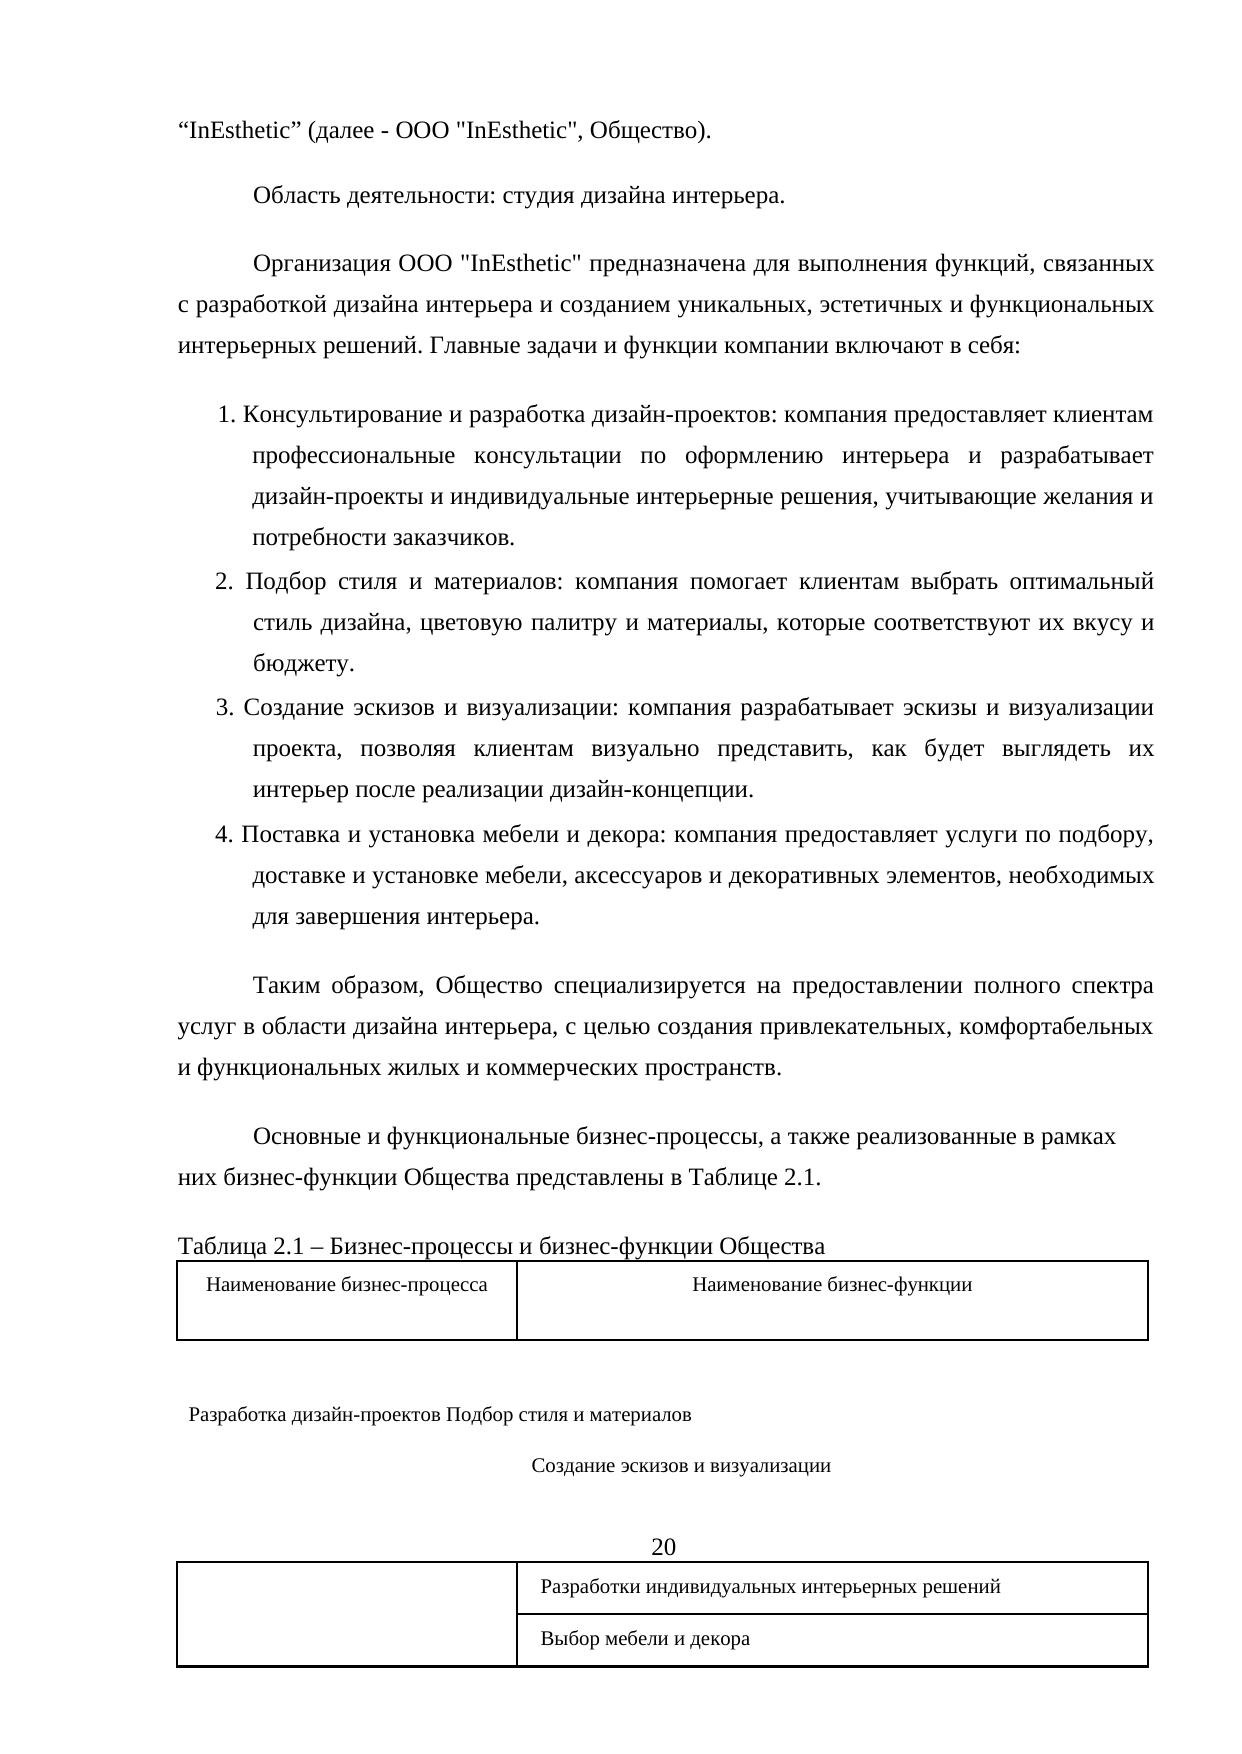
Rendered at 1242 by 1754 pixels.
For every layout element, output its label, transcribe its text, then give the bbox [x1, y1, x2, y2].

text 1. Консультирование и разработка дизайн-проектов: компания предоставляет клиентам профессиональные консультации по оформлению интерьера и разрабатывает дизайн-проекты и индивидуальные интерьерные решения, учитывающие желания и потребности заказчиков. [217, 399, 1154, 551]
text 20 [134, 1532, 676, 1561]
text Таблица 2.1 – Бизнес-процессы и бизнес-функции Общества [178, 1231, 1159, 1260]
text Основные и функциональные бизнес-процессы, а также реализованные в рамках них бизнес-функции Общества представлены в Таблице 2.1. [178, 1121, 1155, 1191]
text Разработка дизайн-проектов Подбор стиля и материалов [188, 1401, 1159, 1426]
text Область деятельности: студия дизайна интерьера. [253, 180, 1159, 209]
text Таким образом, Общество специализируется на предоставлении полного спектра услуг в области дизайна интерьера, с целью создания привлекательных, комфортабельных и функциональных жилых и коммерческих пространств. [177, 970, 1154, 1081]
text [178, 116, 1157, 144]
table_cell Выбор мебели и декора [518, 1615, 1147, 1665]
text 2. Подбор стиля и материалов: компания помогает клиентам выбрать оптимальный стиль дизайна, цветовую палитру и материалы, которые соответствуют их вкусу и бюджету. [215, 566, 1156, 677]
table_header [178, 1563, 516, 1665]
text 3. Создание эскизов и визуализации: компания разрабатывает эскизы и визуализации проекта, позволяя клиентам визуально представить, как будет выглядеть их интерьер после реализации дизайн-концепции. [216, 692, 1156, 803]
text Организация ООО "InEsthetic" предназначена для выполнения функций, связанных с разработкой дизайна интерьера и созданием уникальных, эстетичных и функциональных интерьерных решений. Главные задачи и функции компании включают в себя: [178, 248, 1156, 359]
text 4. Поставка и установка мебели и декора: компания предоставляет услуги по подбору, доставке и установке мебели, аксессуаров и декоративных элементов, необходимых для завершения интерьера. [215, 819, 1155, 929]
table_header Наименование бизнес-функции [518, 1262, 1147, 1339]
table_header Наименование бизнес-процесса [178, 1262, 516, 1339]
table_header Разработки индивидуальных интерьерных решений [518, 1563, 1147, 1613]
text Создание эскизов и визуализации [134, 1453, 831, 1477]
